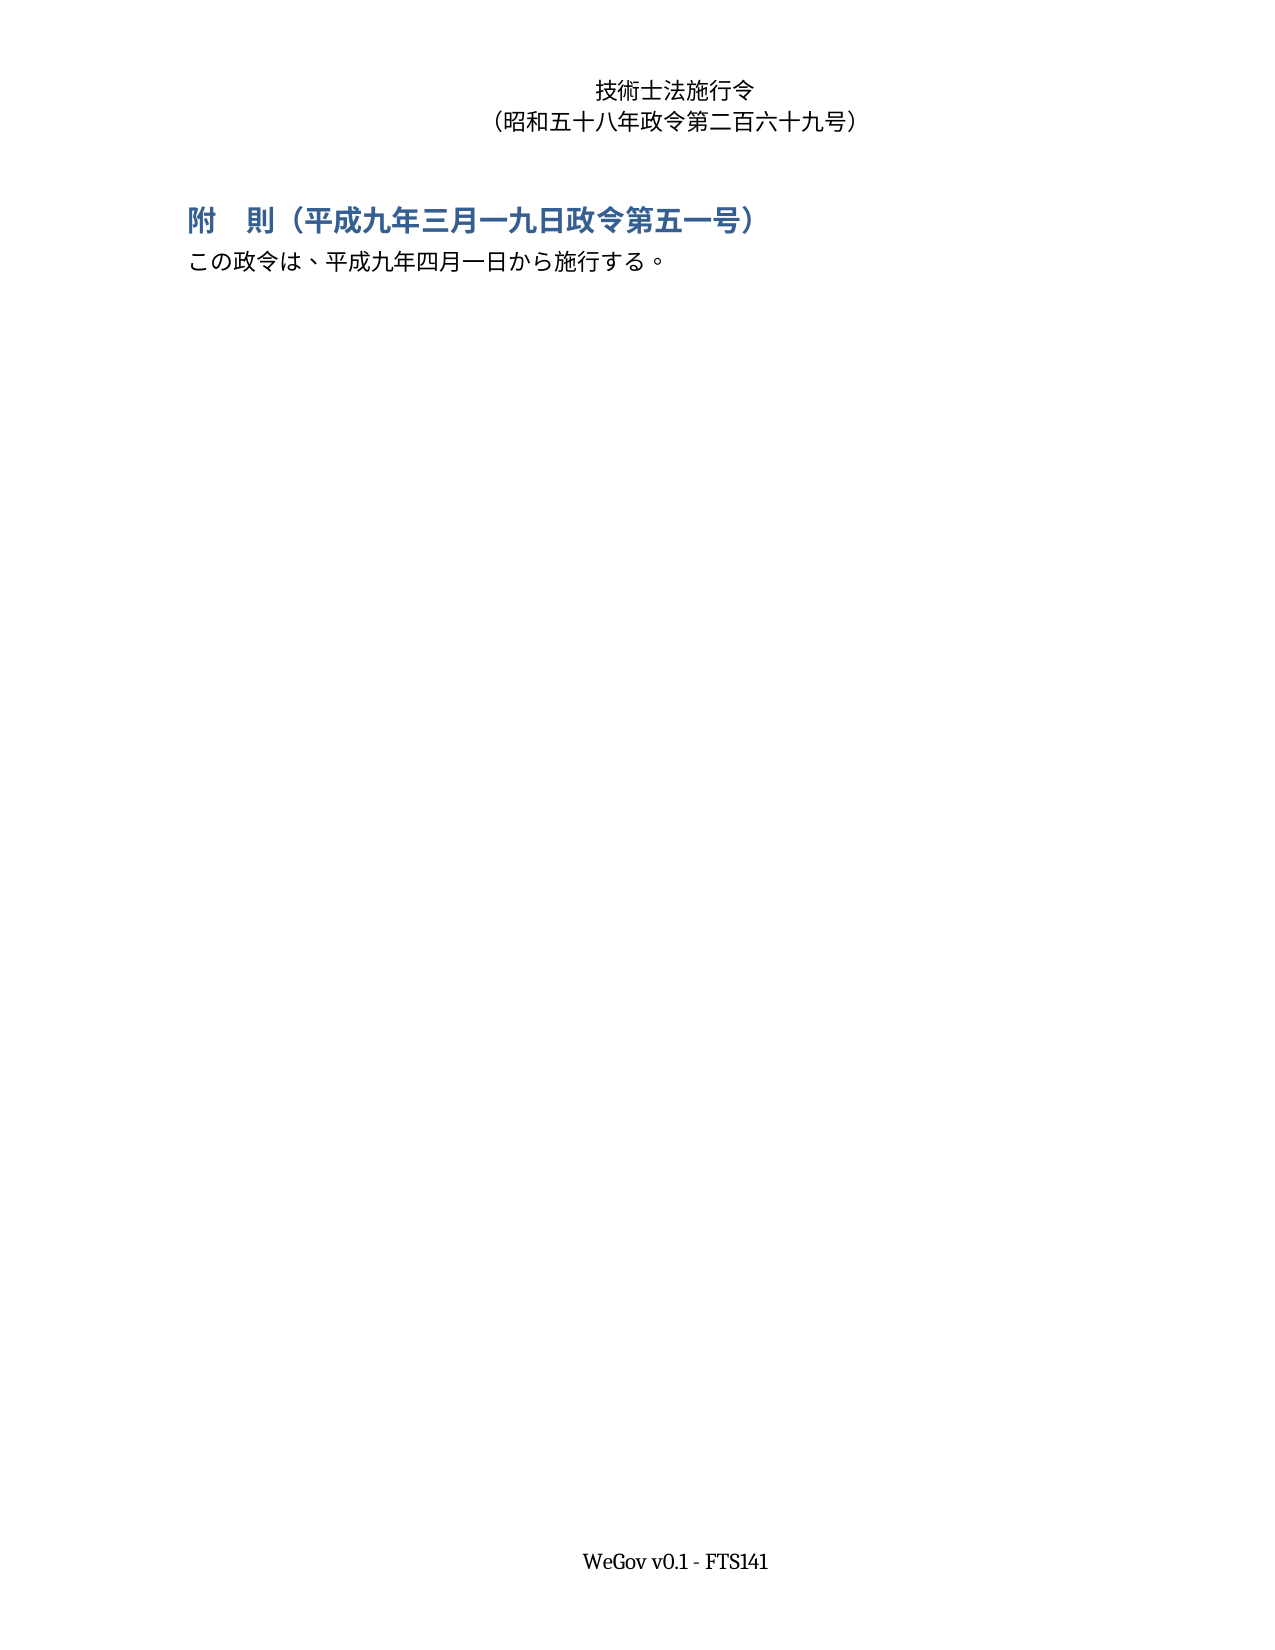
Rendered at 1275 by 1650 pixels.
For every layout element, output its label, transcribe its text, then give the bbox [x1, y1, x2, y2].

subtitle 附 則（平成九年三月一九日政令第五一号） [187, 200, 1087, 240]
text この政令は、平成九年四月一日から施行する。 [187, 246, 1087, 277]
